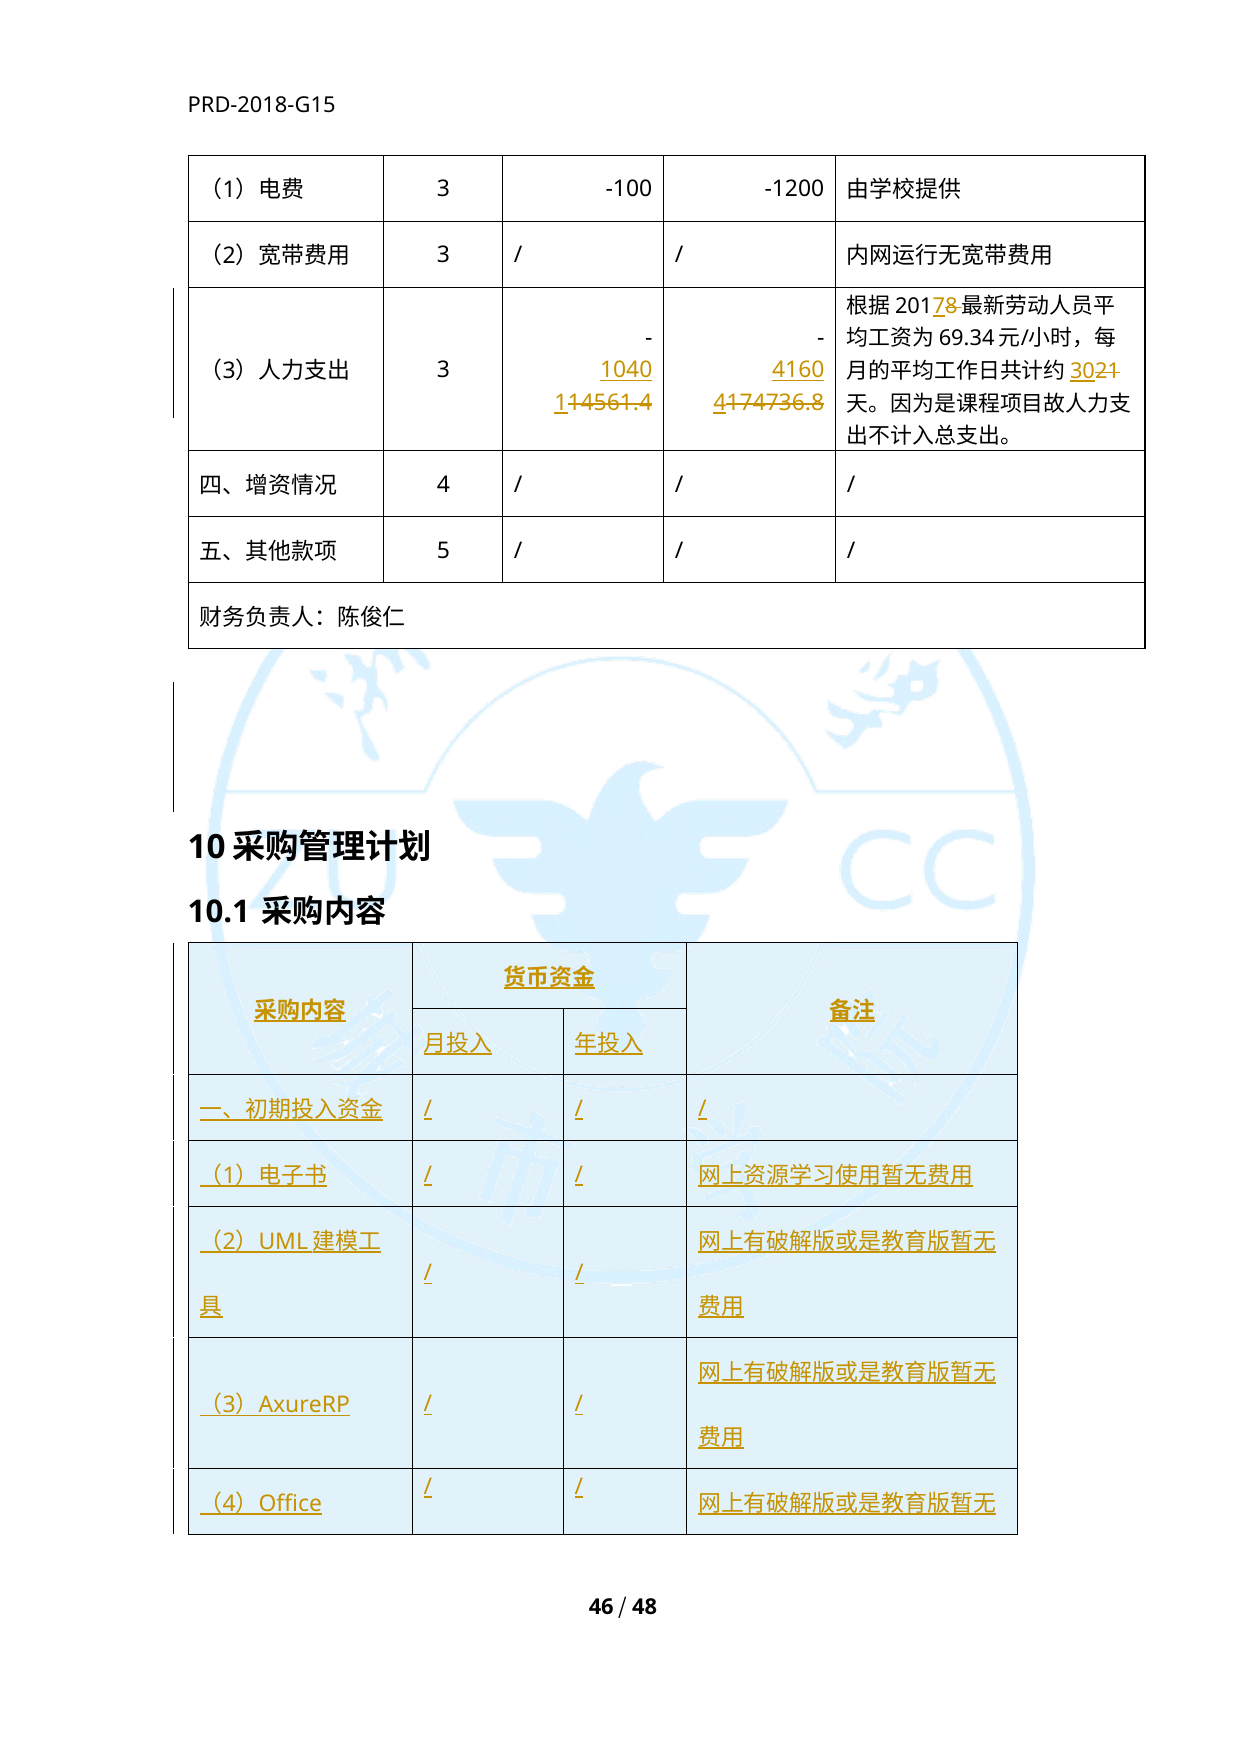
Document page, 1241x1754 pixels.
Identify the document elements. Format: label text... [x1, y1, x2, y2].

table_cell / [836, 451, 1144, 516]
table_cell 内网运行无宽带费用 [836, 222, 1144, 287]
table_cell （3）人力支出 [189, 288, 383, 450]
table_cell - [664, 288, 835, 450]
table_cell / [836, 517, 1144, 582]
table_cell / [664, 451, 835, 516]
table_cell - [503, 288, 663, 450]
table_cell 3 [384, 156, 502, 221]
table_cell 四、增资情况 [189, 451, 383, 516]
table_cell / [503, 451, 663, 516]
table_cell / [664, 517, 835, 582]
table_cell -100 [503, 156, 663, 221]
table_cell 3 [384, 288, 502, 450]
table_cell 根据201最新劳动人员平均工资为69.34元/小时，每月的平均工作日共计约天。因为是课程项目故人力支出不计入总支出。 [836, 288, 1144, 450]
table_cell 5 [384, 517, 502, 582]
table_cell （1）电费 [189, 156, 383, 221]
table_cell （2）宽带费用 [189, 222, 383, 287]
table_cell 财务负责人：陈俊仁 [189, 583, 1144, 648]
table_cell / [664, 222, 835, 287]
table_cell / [503, 222, 663, 287]
table_cell 由学校提供 [836, 156, 1144, 221]
table_cell / [503, 517, 663, 582]
text 采购内容 [187, 877, 1053, 942]
table_cell 3 [384, 222, 502, 287]
text 采购管理计划 [187, 812, 1053, 877]
table_cell 五、其他款项 [189, 517, 383, 582]
table_cell 4 [384, 451, 502, 516]
table_cell -1200 [664, 156, 835, 221]
